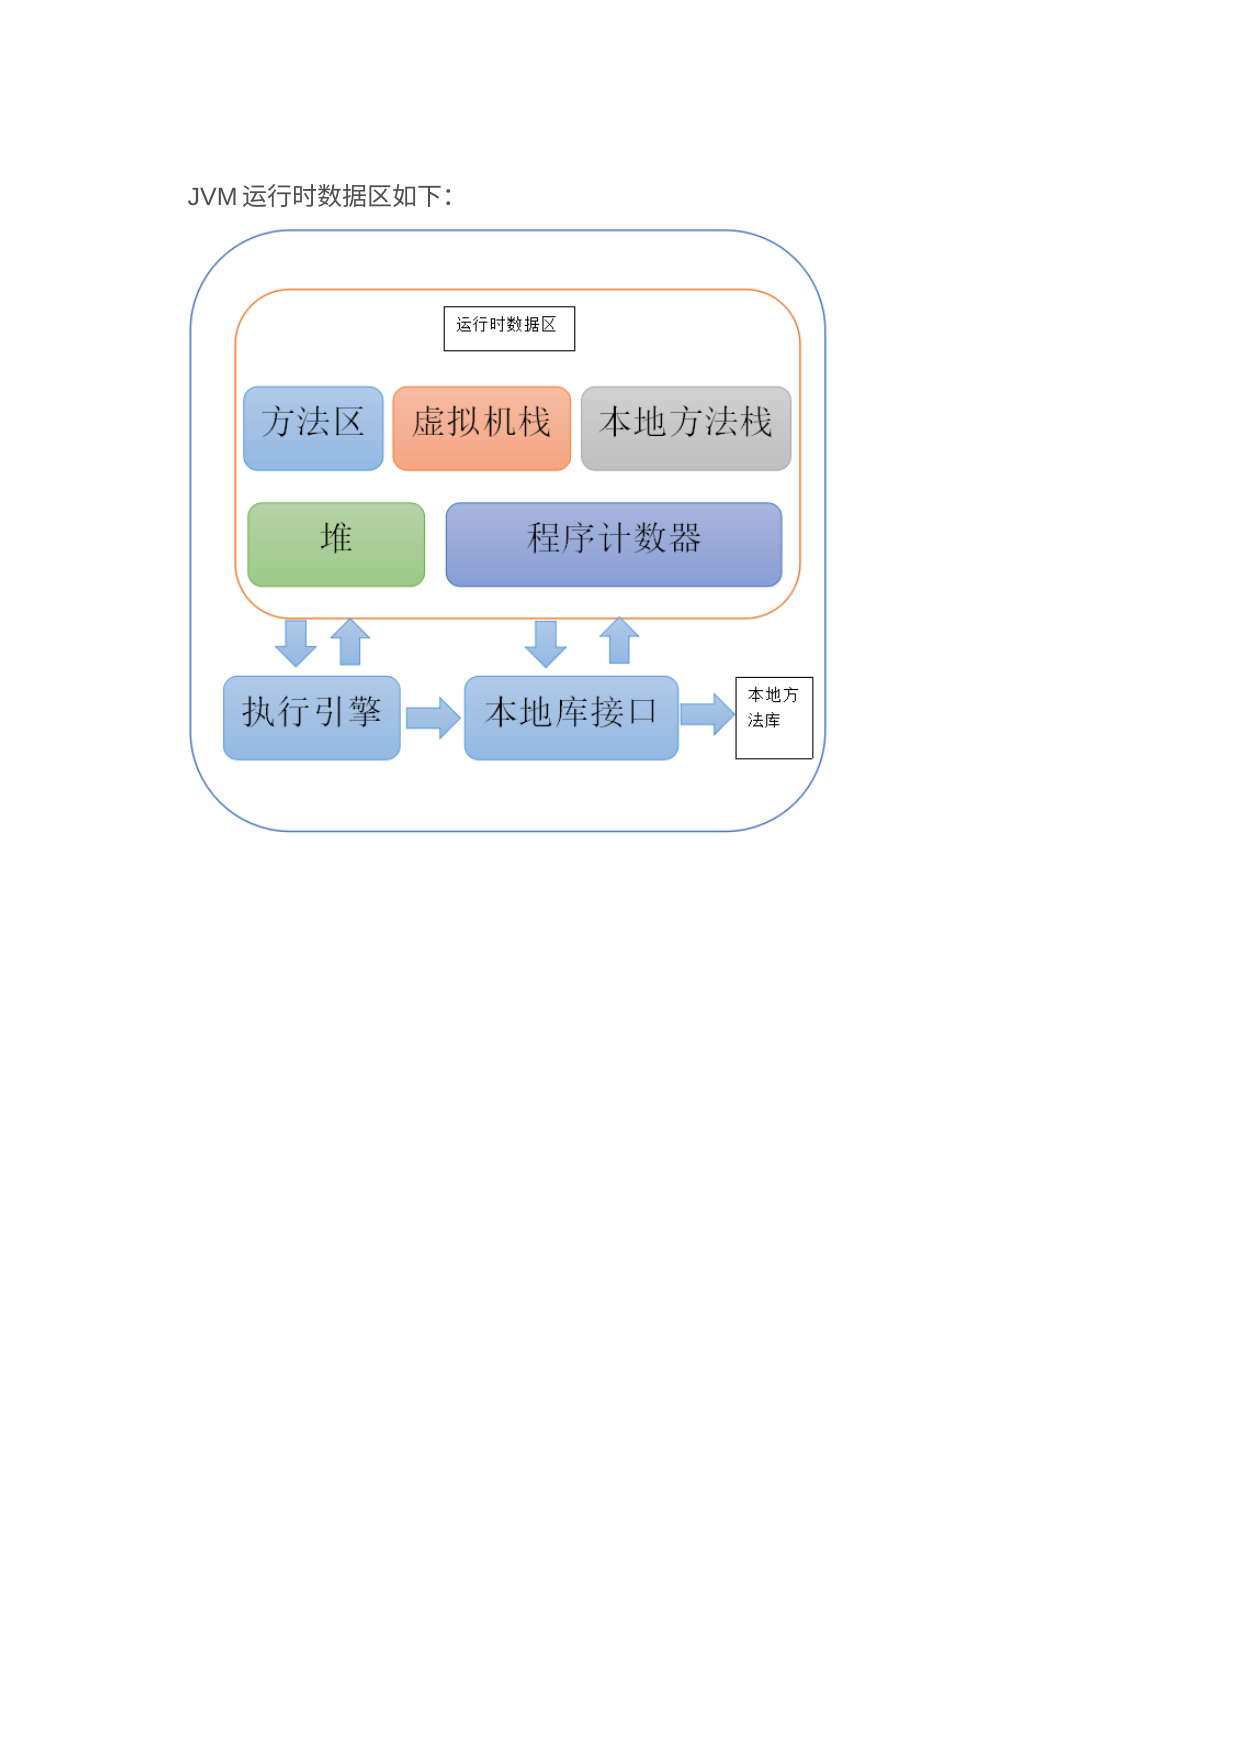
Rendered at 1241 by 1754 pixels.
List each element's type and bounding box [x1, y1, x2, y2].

picture [187, 227, 831, 843]
text [187, 162, 1053, 844]
